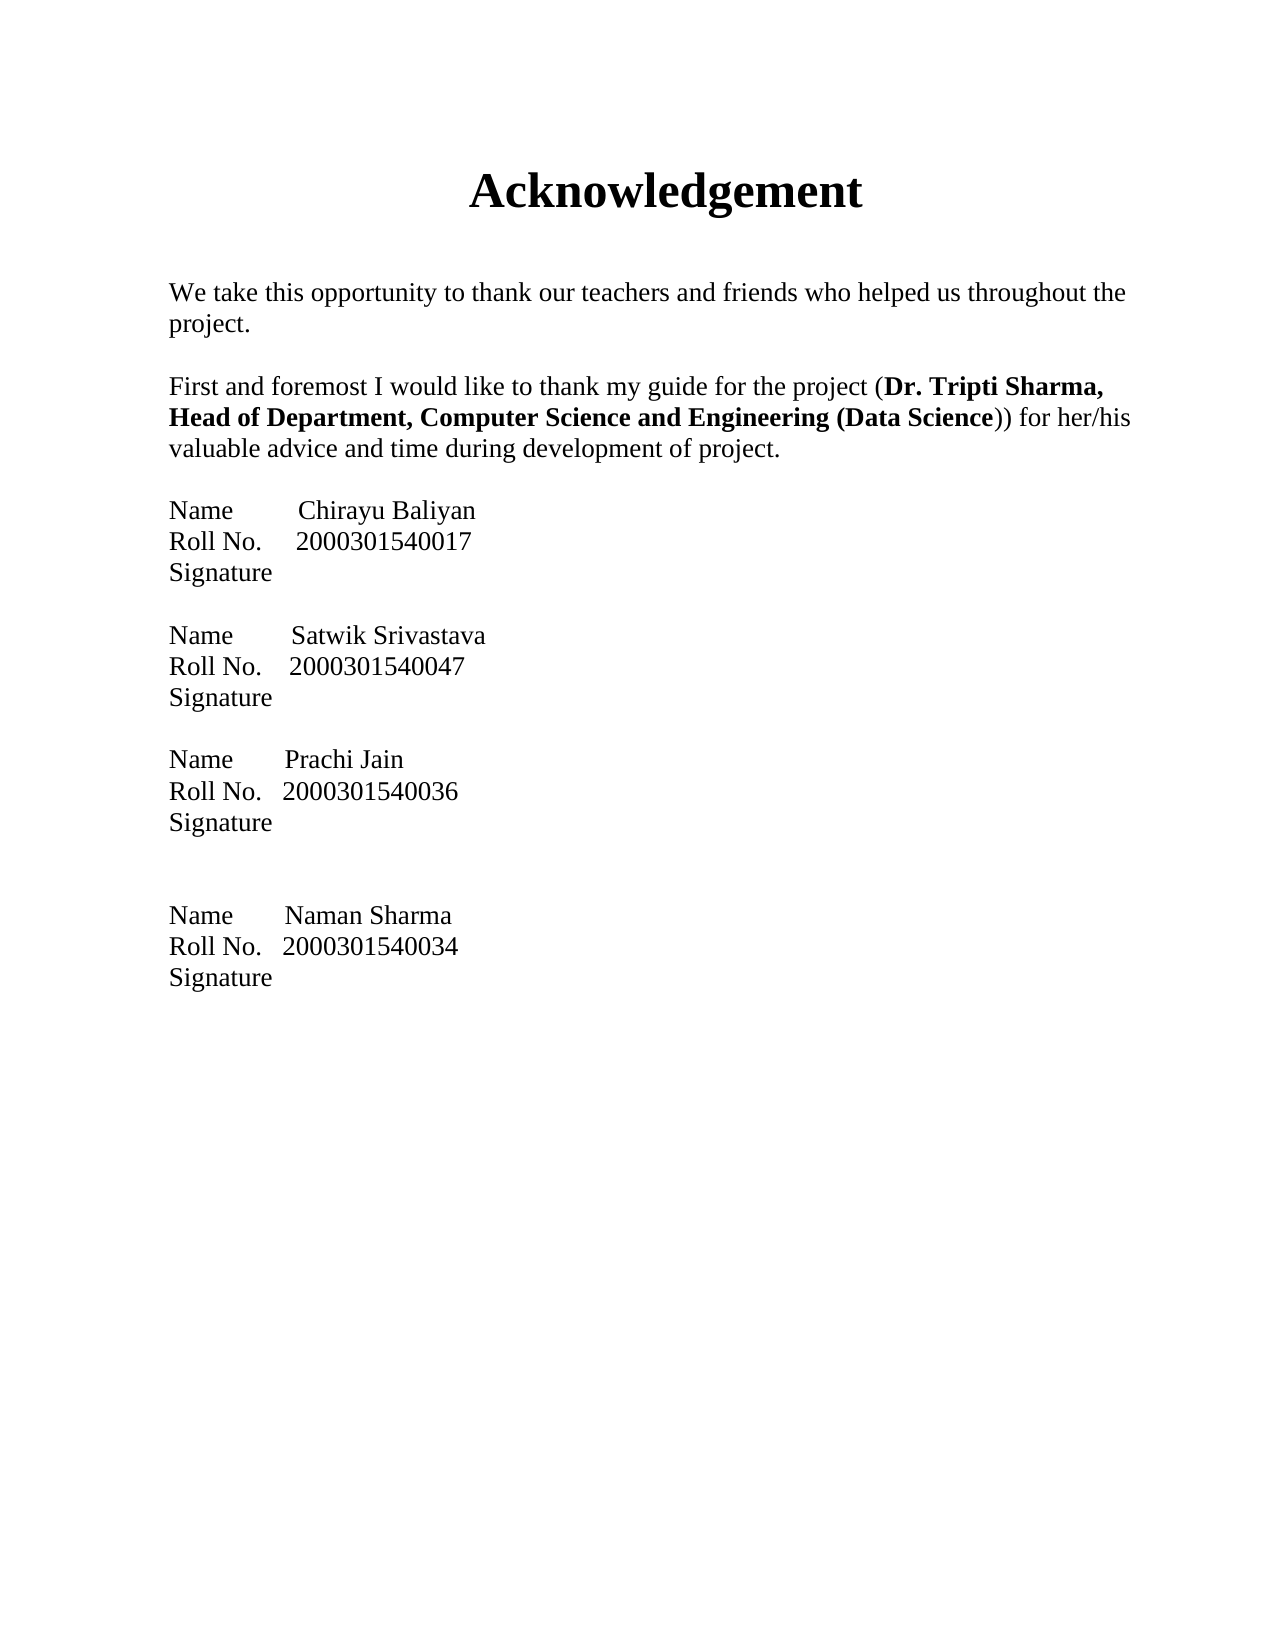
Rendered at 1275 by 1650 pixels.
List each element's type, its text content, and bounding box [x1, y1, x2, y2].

text Signature [169, 961, 1162, 993]
text Signature [169, 681, 1162, 712]
text Signature [169, 806, 1162, 837]
subtitle Acknowledgement [169, 161, 1162, 219]
text Name Chirayu Baliyan [169, 494, 1162, 525]
text Roll No. 2000301540034 [169, 930, 1162, 961]
text Roll No. 2000301540036 [169, 774, 1162, 806]
text We take this opportunity to thank our teachers and friends who helped us throughout the project. [169, 276, 1162, 338]
text Roll No. 2000301540017 [169, 525, 1162, 557]
text First and foremost I would like to thank my guide for the project (Dr. Tripti Sharma, Head of Department, Computer Science and Engineering (Data Science)) for her/his valuable advice and time during development of project. [169, 370, 1162, 463]
text Name Satwik Srivastava [169, 619, 1162, 650]
text Signature [169, 557, 1162, 588]
text Name Naman Sharma [169, 899, 1162, 930]
text Name Prachi Jain [169, 743, 1162, 774]
text Roll No. 2000301540047 [169, 650, 1162, 681]
